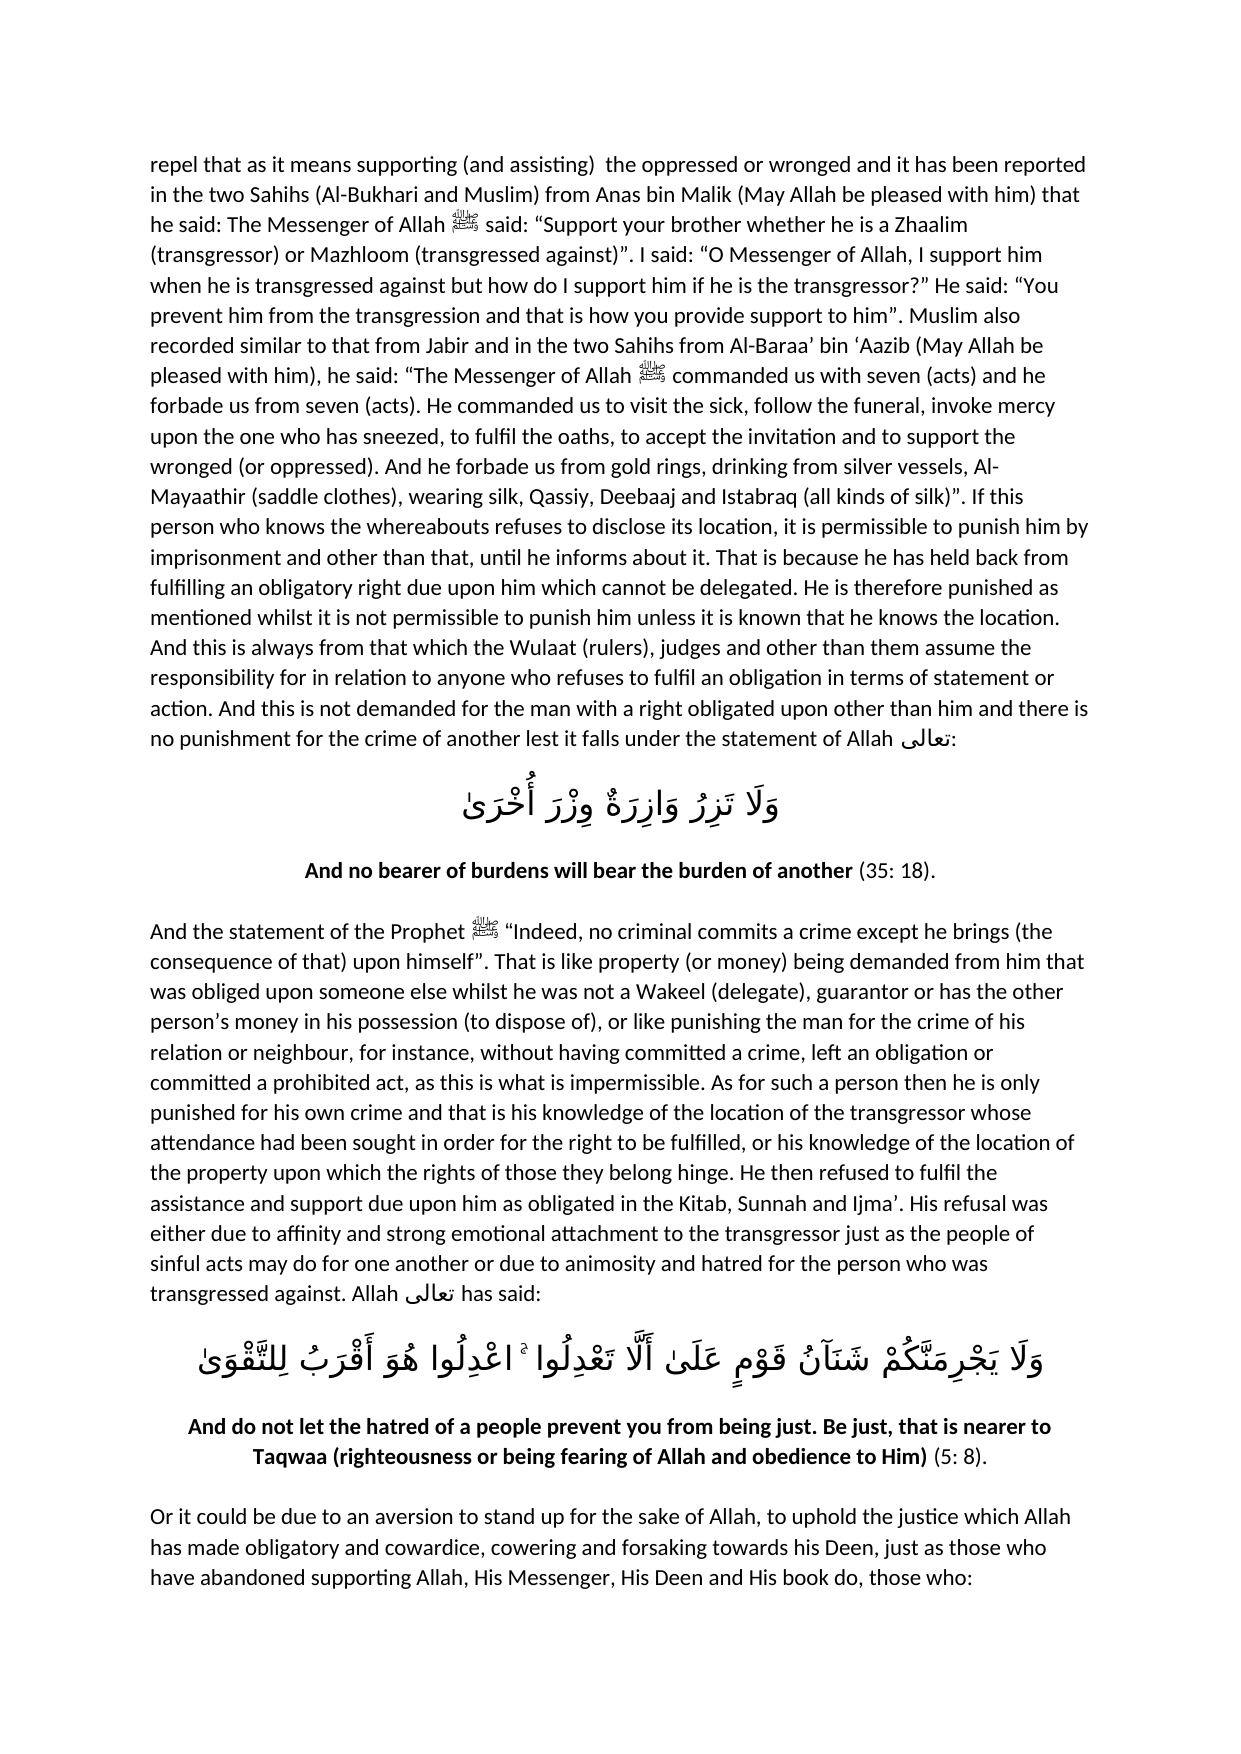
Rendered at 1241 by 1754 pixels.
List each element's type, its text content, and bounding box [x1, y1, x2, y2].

text And the statement of the Prophet ﷺ “Indeed, no criminal commits a crime except he brings (the consequence of that) upon himself”. That is like property (or money) being demanded from him that was obliged upon someone else whilst he was not a Wakeel (delegate), guarantor or has the other person’s money in his possession (to dispose of), or like punishing the man for the crime of his relation or neighbour, for instance, without having committed a crime, left an obligation or committed a prohibited act, as this is what is impermissible. As for such a person then he is only punished for his own crime and that is his knowledge of the location of the transgressor whose attendance had been sought in order for the right to be fulfilled, or his knowledge of the location of the property upon which the rights of those they belong hinge. He then refused to fulfil the assistance and support due upon him as obligated in the Kitab, Sunnah and Ijma’. His refusal was either due to affinity and strong emotional attachment to the transgressor just as the people of sinful acts may do for one another or due to animosity and hatred for the person who was transgressed against. Allah تعالى has said: [150, 917, 1090, 1307]
text And no bearer of burdens will bear the burden of another (35: 18). [150, 856, 1090, 884]
text And do not let the hatred of a people prevent you from being just. Be just, that is nearer to Taqwaa (righteousness or being fearing of Allah and obedience to Him) (5: 8). [150, 1412, 1090, 1470]
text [150, 150, 1090, 752]
text Or it could be due to an aversion to stand up for the sake of Allah, to uphold the justice which Allah has made obligatory and cowardice, cowering and forsaking towards his Deen, just as those who have abandoned supporting Allah, His Messenger, His Deen and His book do, those who: [150, 1502, 1090, 1591]
text وَلَا تَزِرُ وَازِرَةٌ وِزْرَ أُخْرَىٰ [150, 784, 1090, 823]
text وَلَا يَجْرِمَنَّكُمْ شَنَآنُ قَوْمٍ عَلَىٰ أَلَّا تَعْدِلُوا ۚ اعْدِلُوا هُوَ أَقْرَبُ لِلتَّقْوَىٰ [150, 1340, 1090, 1379]
